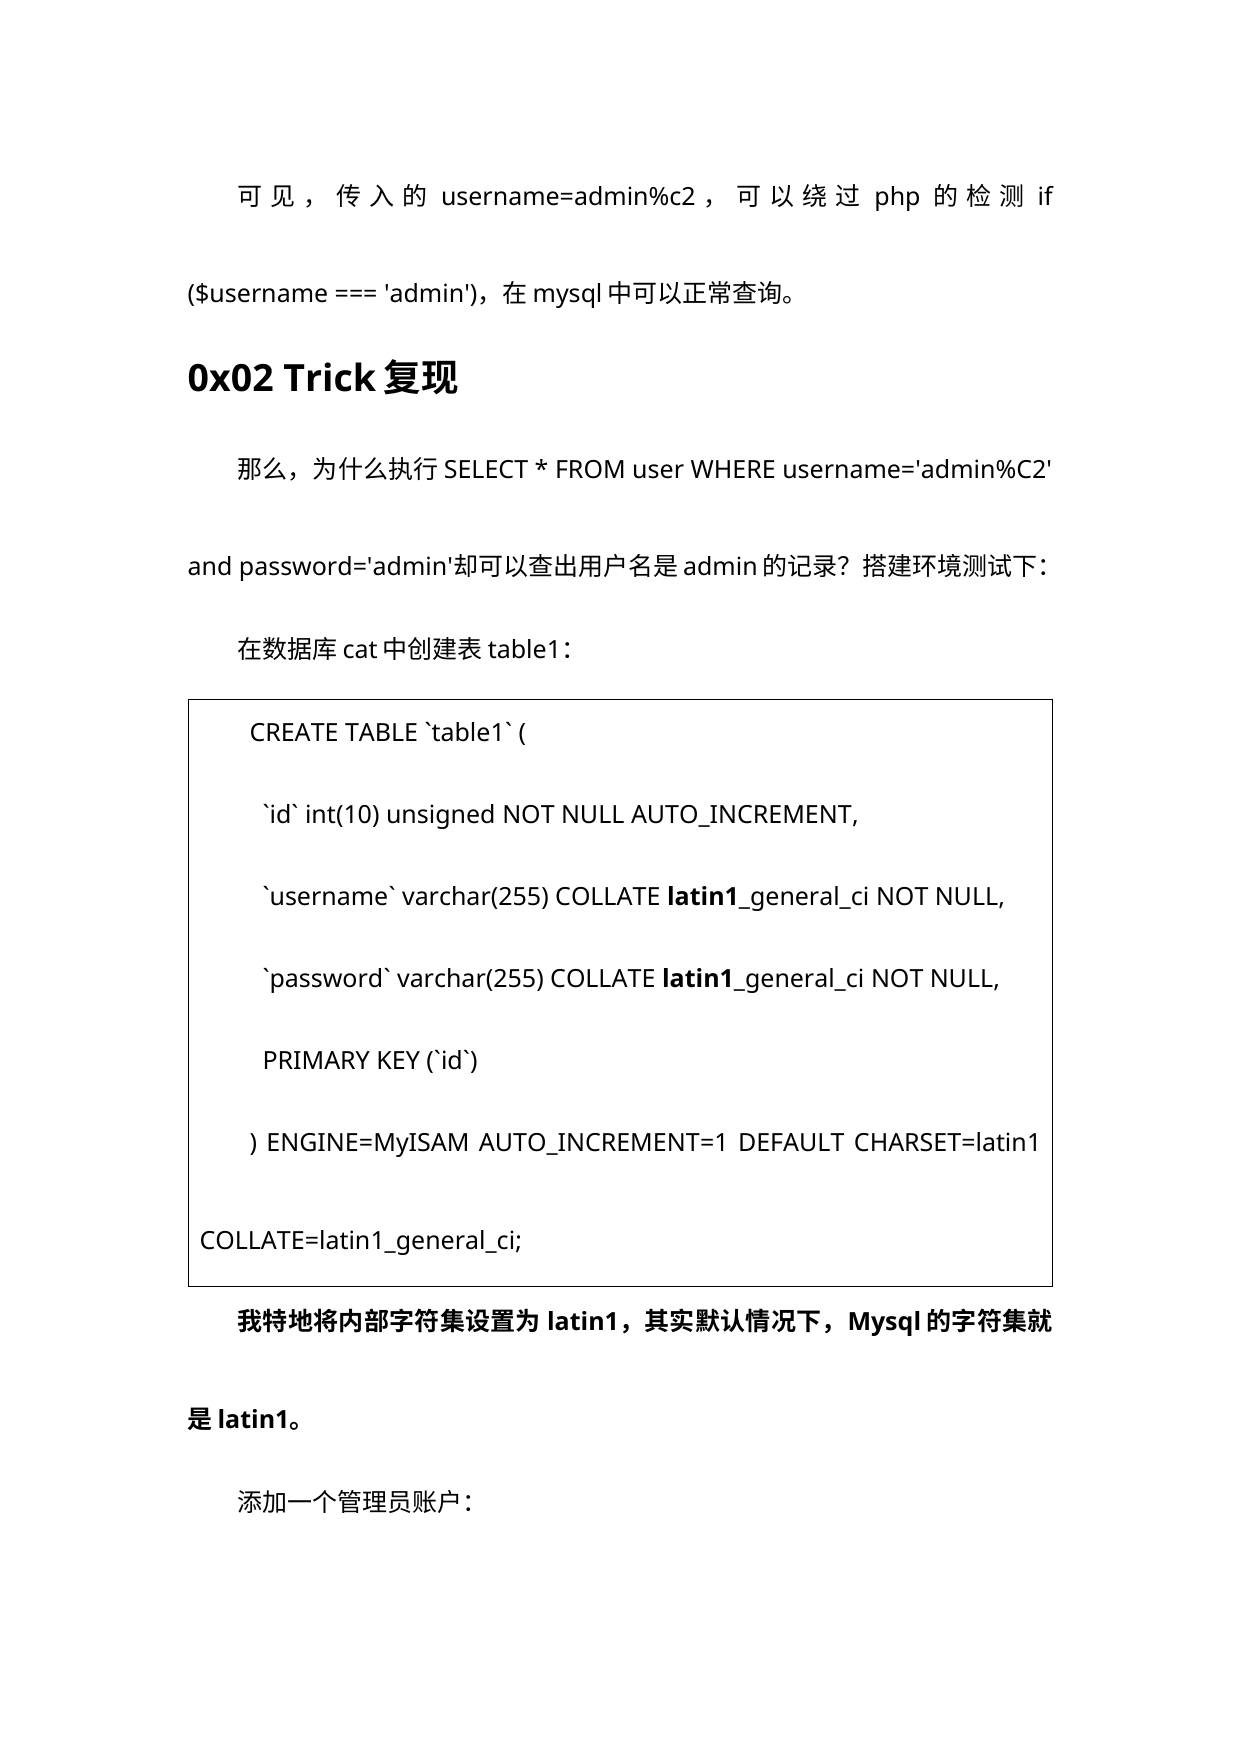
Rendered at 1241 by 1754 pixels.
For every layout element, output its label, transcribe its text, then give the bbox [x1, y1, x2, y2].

text 我特地将内部字符集设置为latin1，其实默认情况下，Mysql的字符集就是latin1。 [187, 1287, 1053, 1450]
text 添加一个管理员账户： [187, 1468, 1053, 1533]
table_header CREATE TABLE `table1` ( `id` int(10) unsigned NOT NULL AUTO_INCREMENT, `username` varchar(255) COLLATE latin1_general_ci NOT NULL, `password` varchar(255) COLLATE latin1_general_ci NOT NULL, PRIMARY KEY (`id`) ) ENGINE=MyISAM AUTO_INCREMENT=1 DEFAULT CHARSET=latin1 COLLATE=latin1_general_ci; [189, 700, 1052, 1286]
subtitle 0x02 Trick复现 [187, 343, 1053, 408]
text 可见，传入的username=admin%c2，可以绕过php的检测if ($username === 'admin')，在mysql中可以正常查询。 [187, 162, 1053, 324]
text 在数据库cat中创建表table1： [187, 615, 1053, 680]
text 那么，为什么执行SELECT * FROM user WHERE username='admin%C2' and password='admin'却可以查出用户名是admin的记录？搭建环境测试下： [187, 435, 1053, 597]
